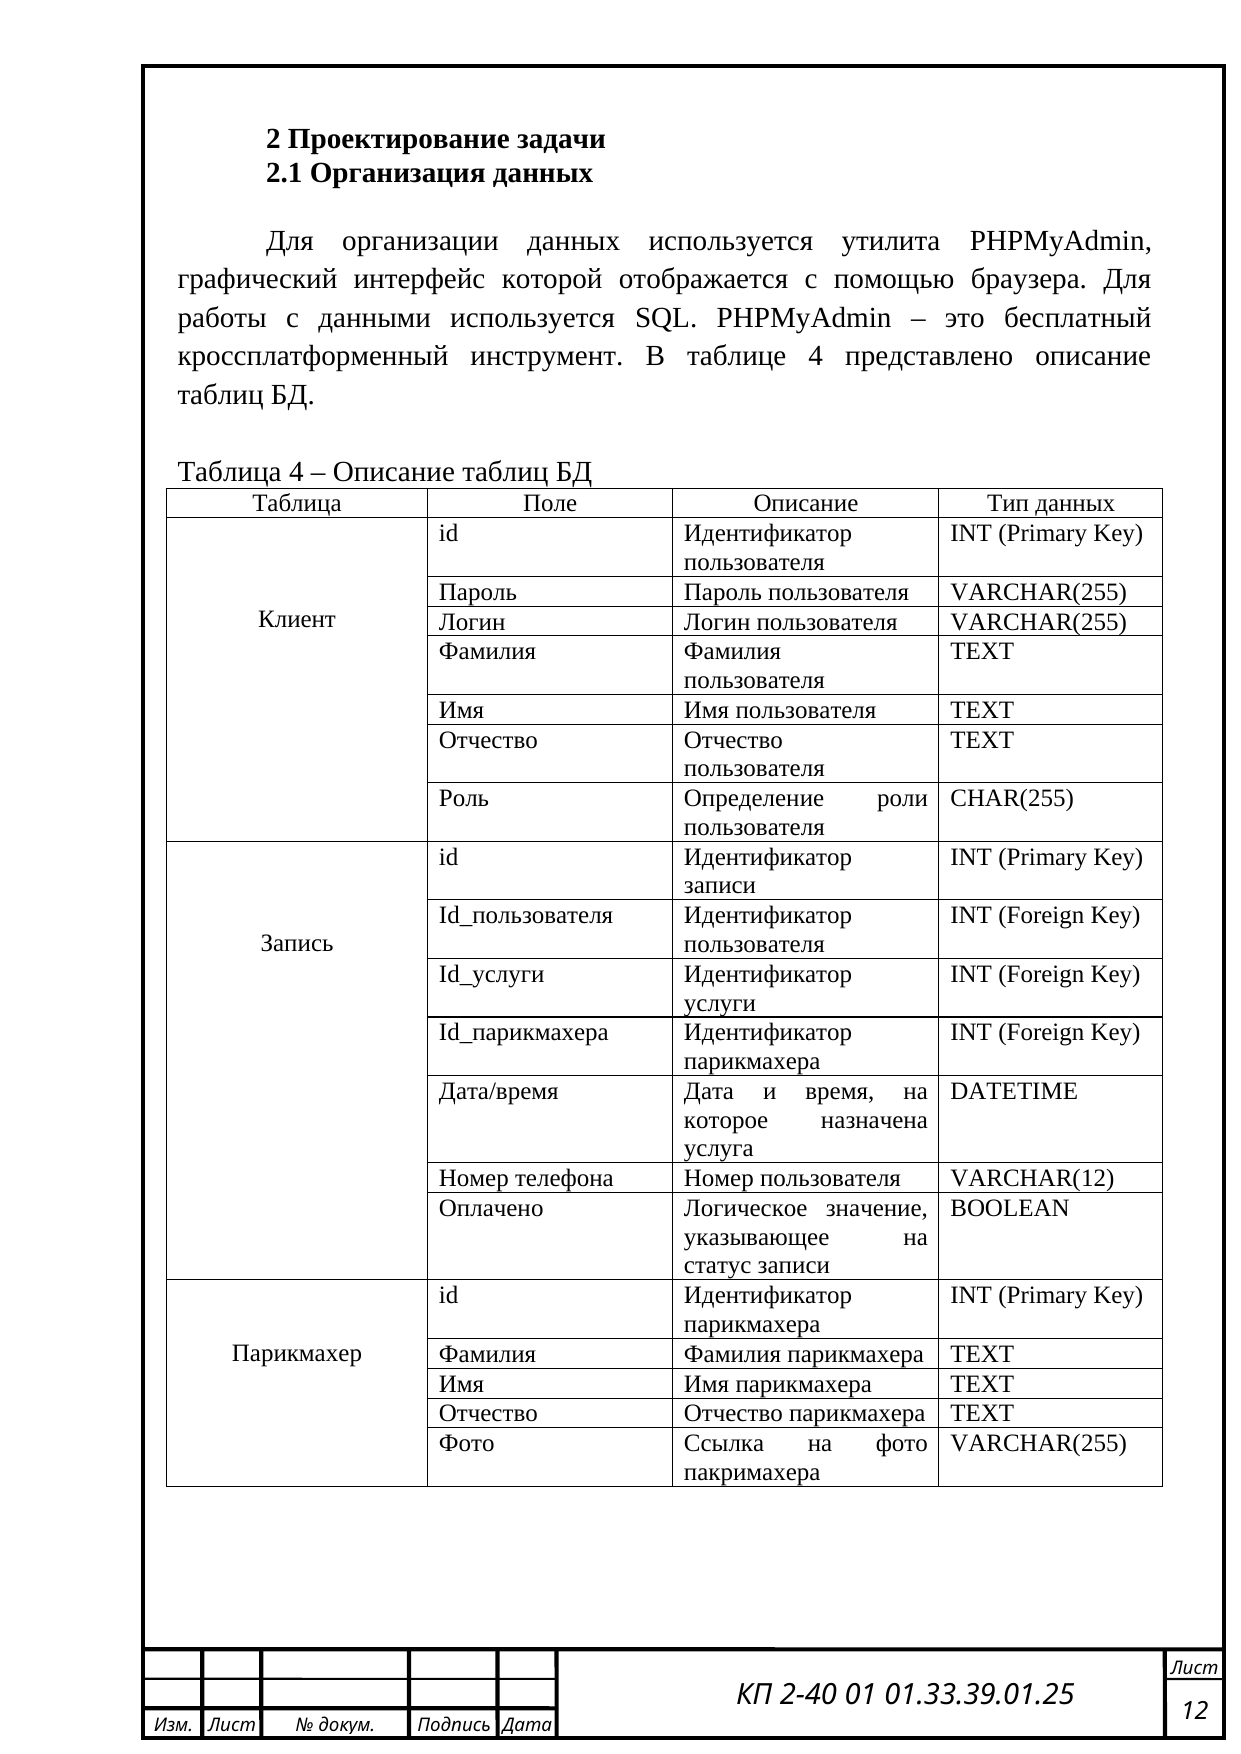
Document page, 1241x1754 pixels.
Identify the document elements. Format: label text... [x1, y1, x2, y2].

table_cell INT (Primary Key) [939, 1280, 1162, 1338]
table_cell VARCHAR(255) [939, 1428, 1162, 1486]
table_cell INT (Foreign Key) [939, 1018, 1162, 1075]
table_cell Номер телефона [428, 1163, 672, 1192]
table_cell BOOLEAN [939, 1193, 1162, 1279]
table_header Тип данных [939, 489, 1162, 517]
text Для организации данных используется утилита PHPMyAdmin, графический интерфейс которой отображается с помощью браузера. Для работы с данными используется SQL. PHPMyAdmin – это бесплатный кроссплатформенный инструмент. В таблице 4 представлено описание таблиц БД. [177, 223, 1152, 410]
table_cell Фамилия парикмахера [673, 1339, 938, 1368]
table_cell Пароль [428, 577, 672, 606]
table_cell Идентификатор парикмахера [673, 1018, 938, 1075]
table_header Описание [673, 489, 938, 517]
text Таблица 4 – Описание таблиц БД [177, 454, 1152, 487]
table_cell Дата и время, на которое назначена услуга [673, 1076, 938, 1162]
table_cell INT (Primary Key) [939, 842, 1162, 899]
table_cell Роль [428, 783, 672, 841]
table_cell Фамилия пользователя [673, 636, 938, 694]
table_cell TEXT [939, 695, 1162, 724]
list 2 Проектирование задачи [266, 118, 1152, 156]
table_cell INT (Foreign Key) [939, 900, 1162, 958]
table_cell Запись [167, 842, 427, 1279]
table_cell TEXT [939, 1399, 1162, 1427]
table_cell CHAR(255) [939, 783, 1162, 841]
table_cell Идентификатор услуги [673, 959, 938, 1016]
table_cell INT (Foreign Key) [939, 959, 1162, 1016]
table_cell Идентификатор пользователя [673, 900, 938, 958]
table_header Таблица [167, 489, 427, 517]
table_cell Отчество [428, 1399, 672, 1427]
table_cell Номер пользователя [673, 1163, 938, 1192]
table_cell Логическое значение, указывающее на статус записи [673, 1193, 938, 1279]
table_cell id [428, 1280, 672, 1338]
table_cell Пароль пользователя [673, 577, 938, 606]
table_cell Имя [428, 695, 672, 724]
table_cell Дата/время [428, 1076, 672, 1162]
table_cell VARCHAR(12) [939, 1163, 1162, 1192]
table_cell Клиент [167, 518, 427, 841]
table_cell TEXT [939, 1339, 1162, 1368]
table_cell Фамилия [428, 636, 672, 694]
table_cell Логин [428, 607, 672, 635]
table_cell Id_услуги [428, 959, 672, 1016]
table_cell Id_парикмахера [428, 1018, 672, 1075]
text 2.1 Организация данных [177, 156, 1152, 189]
table_cell Имя [428, 1369, 672, 1397]
table_cell Парикмахер [167, 1280, 427, 1486]
table_cell Отчество [428, 725, 672, 782]
table_cell Идентификатор записи [673, 842, 938, 899]
table_cell id [428, 842, 672, 899]
table_cell Идентификатор парикмахера [673, 1280, 938, 1338]
table_cell Ссылка на фото пакримахера [673, 1428, 938, 1486]
table_cell Оплачено [428, 1193, 672, 1279]
table_cell Отчество парикмахера [673, 1399, 938, 1427]
table_cell Определение роли пользователя [673, 783, 938, 841]
table_cell Фото [428, 1428, 672, 1486]
table_cell TEXT [939, 725, 1162, 782]
table_header Поле [428, 489, 672, 517]
table_cell Идентификатор пользователя [673, 518, 938, 576]
table_cell TEXT [939, 1369, 1162, 1397]
table_cell Отчество пользователя [673, 725, 938, 782]
table_cell Id_пользователя [428, 900, 672, 958]
table_cell DATETIME [939, 1076, 1162, 1162]
table_cell Логин пользователя [673, 607, 938, 635]
table_cell Фамилия [428, 1339, 672, 1368]
table_cell Имя пользователя [673, 695, 938, 724]
table_cell Имя парикмахера [673, 1369, 938, 1397]
table_cell id [428, 518, 672, 576]
table_cell VARCHAR(255) [939, 607, 1162, 635]
table_cell TEXT [939, 636, 1162, 694]
table_cell VARCHAR(255) [939, 577, 1162, 606]
table_cell INT (Primary Key) [939, 518, 1162, 576]
